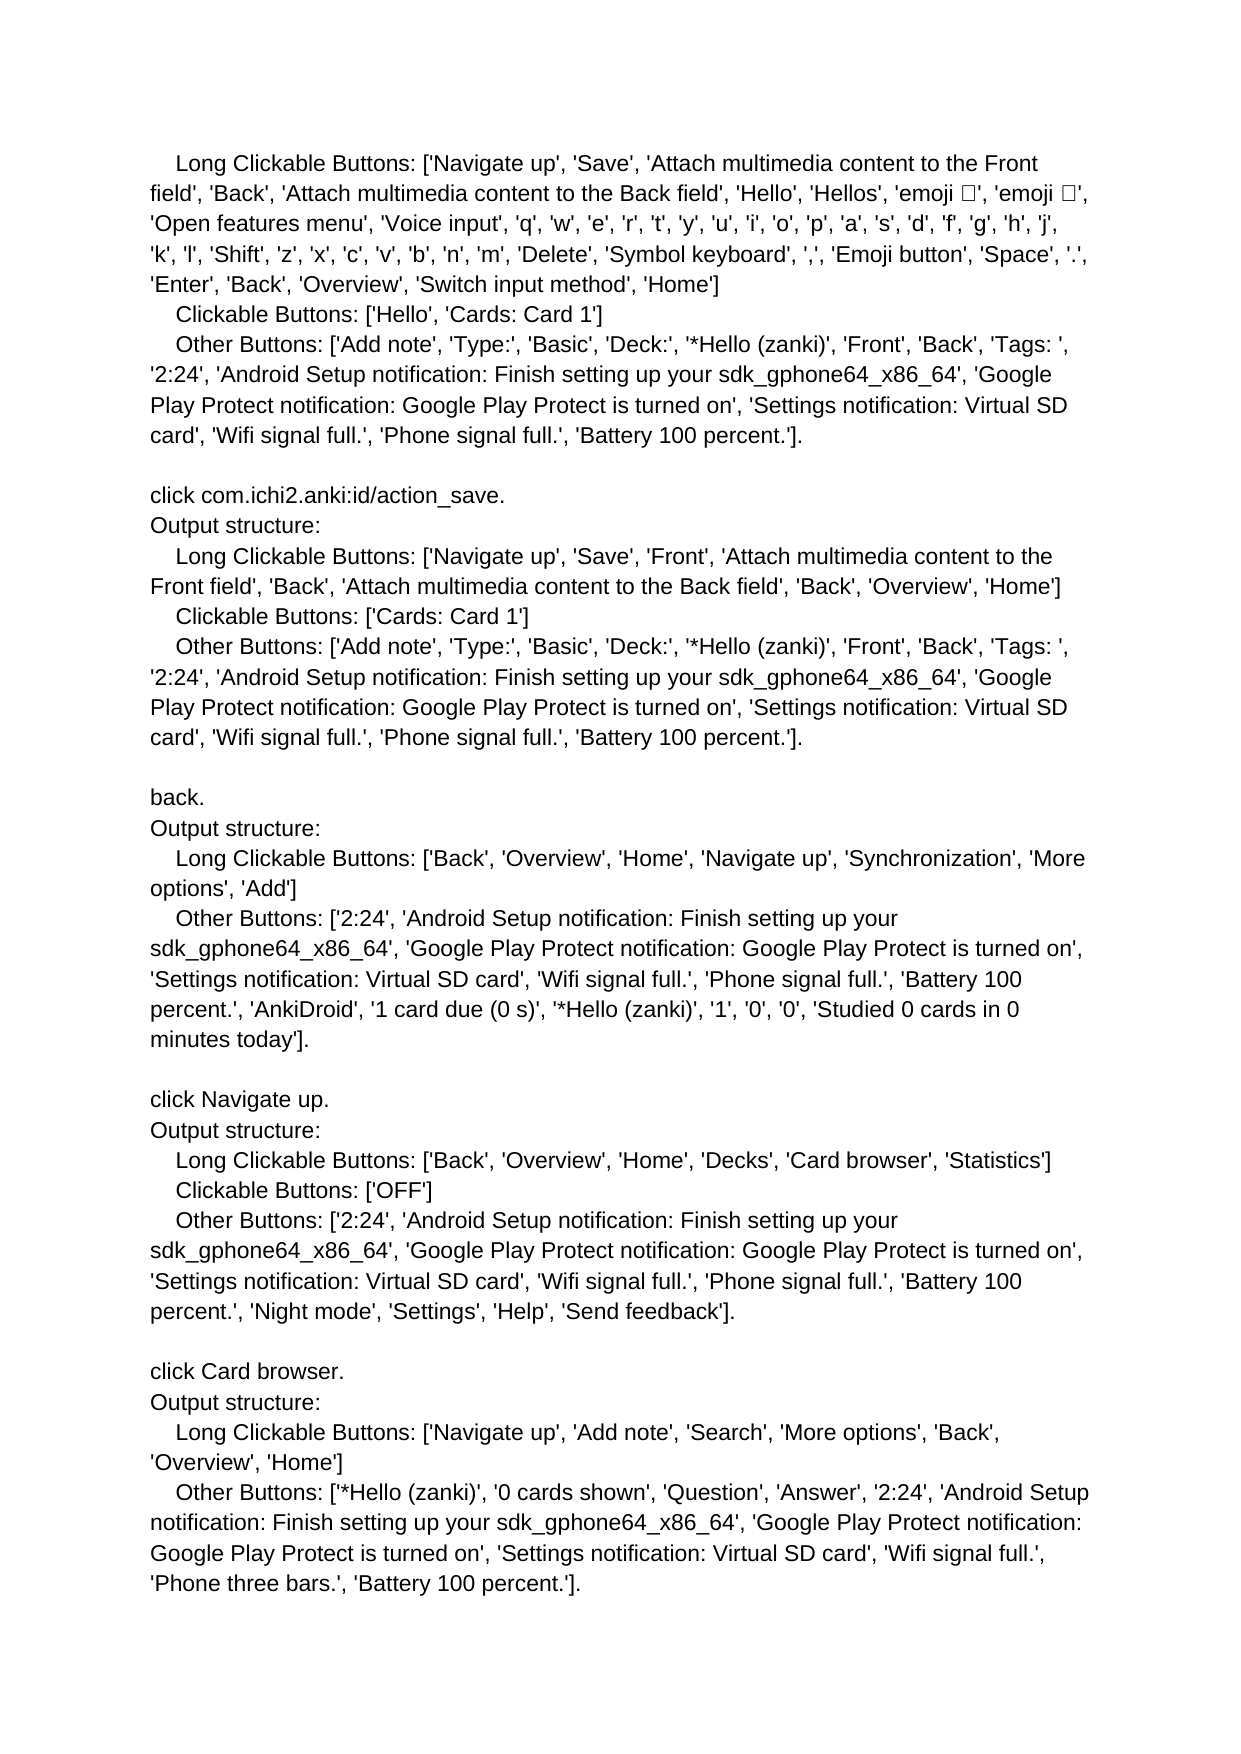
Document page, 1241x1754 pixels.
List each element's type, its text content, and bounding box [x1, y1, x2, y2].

text click Card browser. [150, 1358, 1090, 1385]
text click com.ichi2.anki:id/action_save. [150, 482, 1090, 509]
text Other Buttons: ['2:24', 'Android Setup notification: Finish setting up your sdk_gphone64_x86_64', 'Google Play Protect notification: Google Play Protect is turned on', 'Settings notification: Virtual SD card', 'Wifi signal full.', 'Phone signal full.', 'Battery 100 percent.', 'AnkiDroid', '1 card due (0 s)', '*Hello (zanki)', '1', '0', '0', 'Studied 0 cards in 0 minutes today']. [150, 905, 1090, 1052]
text back. [150, 784, 1090, 811]
text Long Clickable Buttons: ['Navigate up', 'Save', 'Attach multimedia content to the Front field', 'Back', 'Attach multimedia content to the Back field', 'Hello', 'Hellos', 'emoji 👋', 'emoji 🤗', 'Open features menu', 'Voice input', 'q', 'w', 'e', 'r', 't', 'y', 'u', 'i', 'o', 'p', 'a', 's', 'd', 'f', 'g', 'h', 'j', 'k', 'l', 'Shift', 'z', 'x', 'c', 'v', 'b', 'n', 'm', 'Delete', 'Symbol keyboard', ',', 'Emoji button', 'Space', '.', 'Enter', 'Back', 'Overview', 'Switch input method', 'Home'] [150, 150, 1090, 297]
text Clickable Buttons: ['OFF'] [150, 1177, 1090, 1203]
text Output structure: [150, 512, 1090, 539]
text Output structure: [150, 814, 1090, 841]
text Output structure: [150, 1388, 1090, 1415]
text Clickable Buttons: ['Hello', 'Cards: Card 1'] [150, 301, 1090, 327]
text Long Clickable Buttons: ['Navigate up', 'Add note', 'Search', 'More options', 'Back', 'Overview', 'Home'] [150, 1419, 1090, 1475]
text Long Clickable Buttons: ['Back', 'Overview', 'Home', 'Navigate up', 'Synchronization', 'More options', 'Add'] [150, 845, 1090, 901]
text Other Buttons: ['*Hello (zanki)', '0 cards shown', 'Question', 'Answer', '2:24', 'Android Setup notification: Finish setting up your sdk_gphone64_x86_64', 'Google Play Protect notification: Google Play Protect is turned on', 'Settings notification: Virtual SD card', 'Wifi signal full.', 'Phone three bars.', 'Battery 100 percent.']. [150, 1479, 1090, 1596]
text Output structure: [150, 1117, 1090, 1143]
text Long Clickable Buttons: ['Back', 'Overview', 'Home', 'Decks', 'Card browser', 'Statistics'] [150, 1147, 1090, 1173]
text Long Clickable Buttons: ['Navigate up', 'Save', 'Front', 'Attach multimedia content to the Front field', 'Back', 'Attach multimedia content to the Back field', 'Back', 'Overview', 'Home'] [150, 543, 1090, 599]
text Other Buttons: ['2:24', 'Android Setup notification: Finish setting up your sdk_gphone64_x86_64', 'Google Play Protect notification: Google Play Protect is turned on', 'Settings notification: Virtual SD card', 'Wifi signal full.', 'Phone signal full.', 'Battery 100 percent.', 'Night mode', 'Settings', 'Help', 'Send feedback']. [150, 1207, 1090, 1324]
text Clickable Buttons: ['Cards: Card 1'] [150, 603, 1090, 629]
text click Navigate up. [150, 1086, 1090, 1113]
